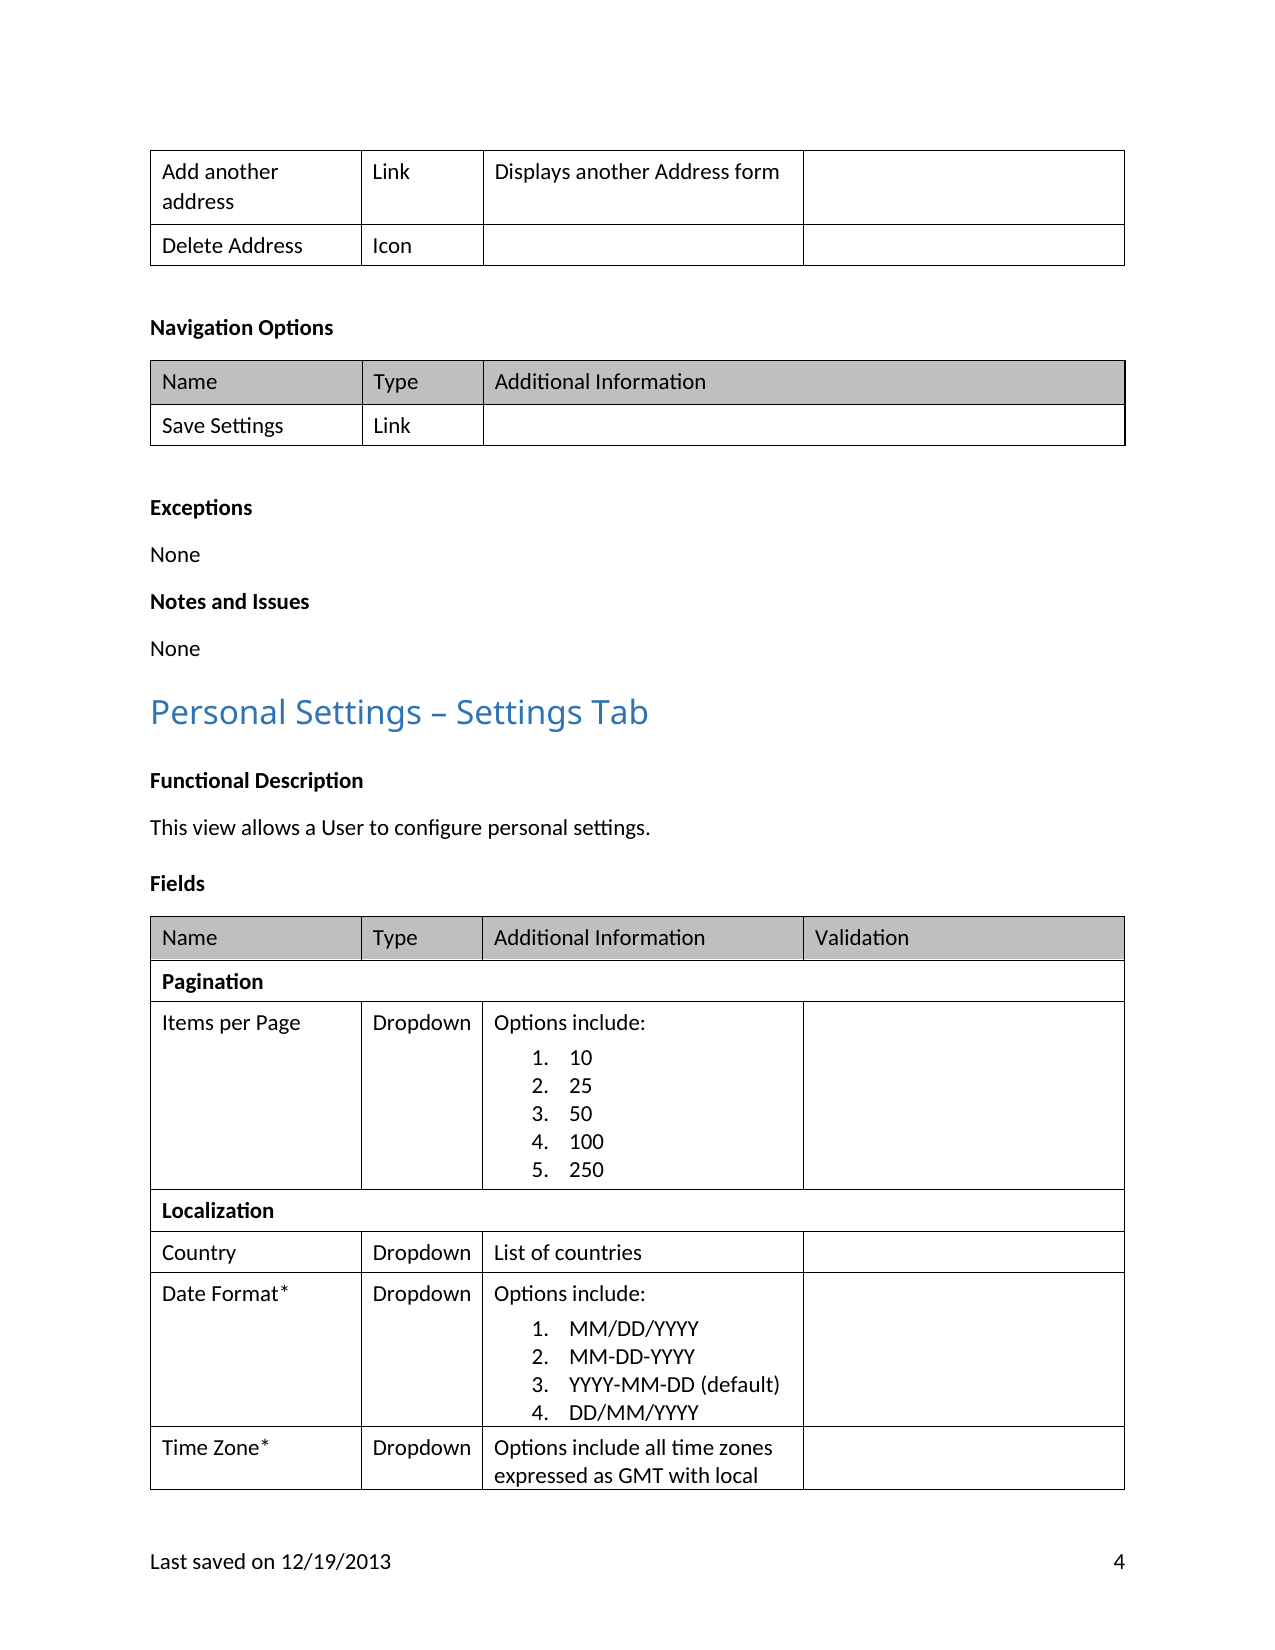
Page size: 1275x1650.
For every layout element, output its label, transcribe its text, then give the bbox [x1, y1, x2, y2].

text Navigation Options [150, 313, 1125, 341]
table_cell Options include: MM/DD/YYYY MM-DD-YYYY YYYY-MM-DD (default) DD/MM/YYYY [483, 1273, 803, 1426]
table_cell Dropdown [362, 1427, 482, 1489]
table_cell Pagination [151, 961, 1124, 1001]
table_cell Dropdown [362, 1273, 482, 1426]
table_cell Items per Page [151, 1002, 361, 1189]
table_cell [484, 225, 803, 265]
table_header Additional Information [483, 917, 803, 959]
table_cell Add another address [151, 151, 361, 224]
text Fields [150, 869, 1125, 897]
table_header Type [362, 917, 482, 959]
text Notes and Issues [150, 587, 1125, 615]
text None [150, 540, 1125, 568]
table_cell [804, 1002, 1124, 1189]
table_header Validation [804, 917, 1124, 959]
table_cell Date Format* [151, 1273, 361, 1426]
table_cell [804, 225, 1124, 265]
table_cell [804, 1427, 1124, 1489]
table_cell Dropdown [362, 1232, 482, 1272]
table_cell Options include: 10 25 50 100 250 [483, 1002, 803, 1189]
table_cell Save Settings [151, 405, 362, 445]
text This view allows a User to configure personal settings. [150, 813, 1125, 841]
subtitle Personal Settings – Settings Tab [150, 689, 1125, 734]
table_cell Link [363, 405, 483, 445]
table_cell [804, 1232, 1124, 1272]
table_cell [804, 1273, 1124, 1426]
text Exceptions [150, 493, 1125, 521]
table_cell Dropdown [362, 1002, 482, 1189]
table_cell Time Zone* [151, 1427, 361, 1489]
text Functional Description [150, 766, 1125, 794]
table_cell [483, 1427, 803, 1489]
table_cell Country [151, 1232, 361, 1272]
text None [150, 634, 1125, 662]
table_header Name [151, 917, 361, 959]
table_cell [804, 151, 1124, 224]
table_cell Link [362, 151, 483, 224]
table_cell Icon [362, 225, 483, 265]
table_cell Displays another Address form [484, 151, 803, 224]
table_cell Delete Address [151, 225, 361, 265]
table_header Name [151, 361, 362, 404]
table_header Additional Information [484, 361, 1124, 404]
table_cell List of countries [483, 1232, 803, 1272]
table_cell Localization [151, 1190, 1124, 1231]
table_header Type [363, 361, 483, 404]
table_cell [484, 405, 1124, 445]
